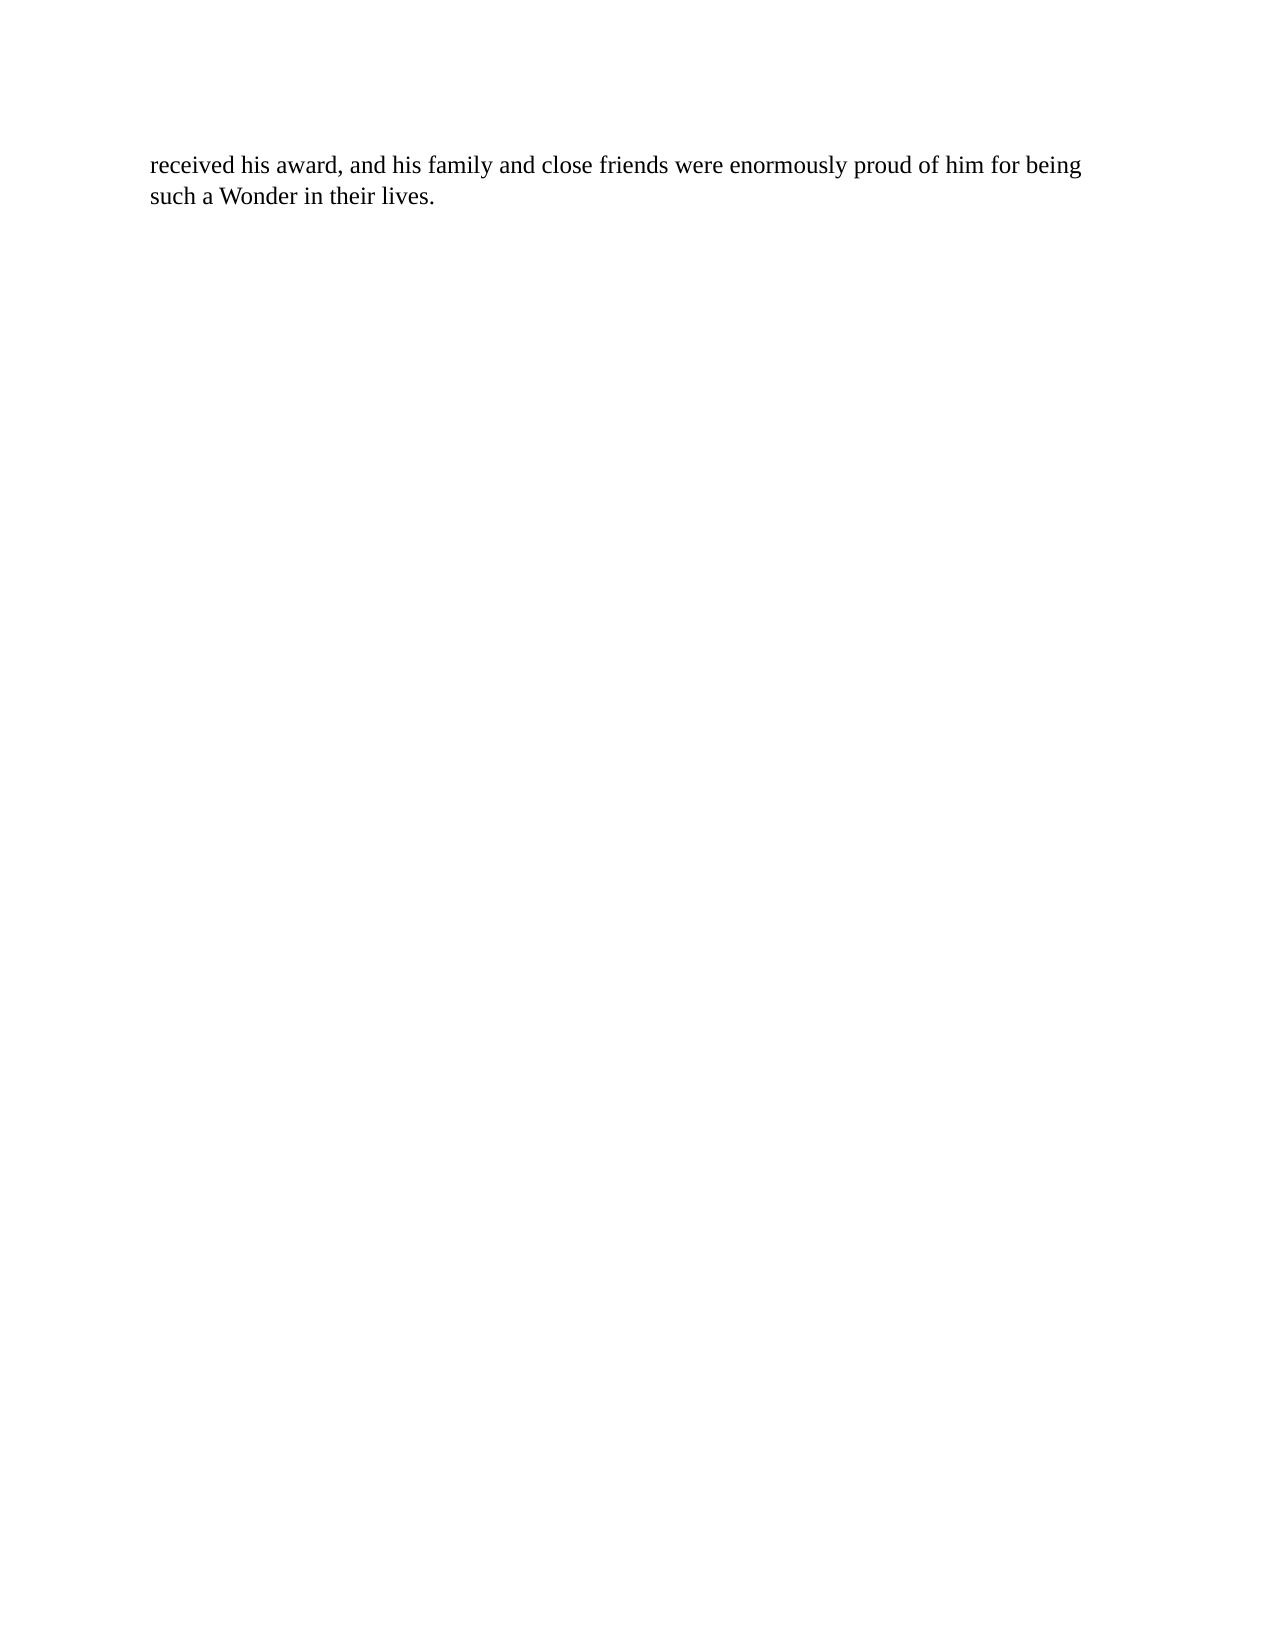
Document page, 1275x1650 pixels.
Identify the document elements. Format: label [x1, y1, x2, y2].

text [150, 150, 1125, 210]
